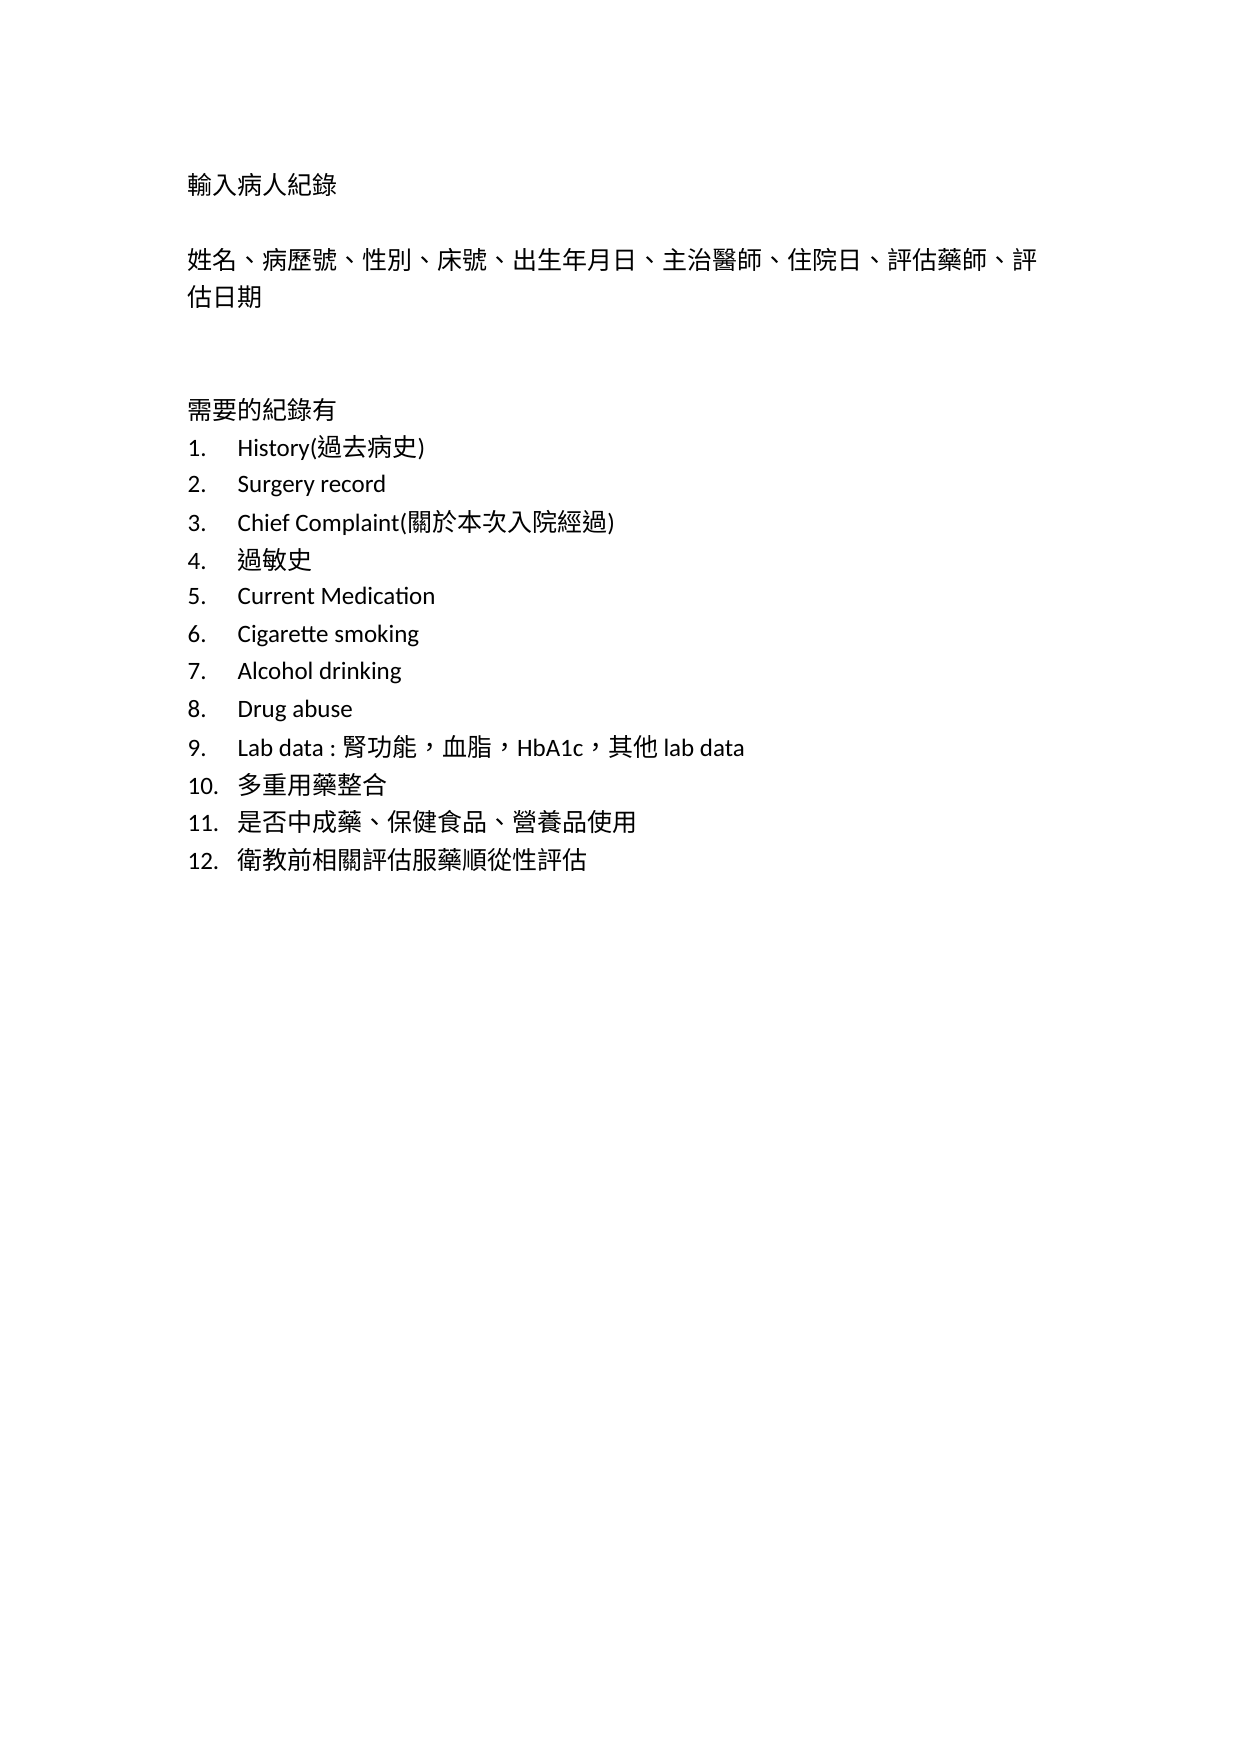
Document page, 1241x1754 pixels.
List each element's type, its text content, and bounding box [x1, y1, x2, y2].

list 過敏史 [187, 539, 1053, 577]
list Lab data : 腎功能，血脂，HbA1c，其他lab data [187, 727, 1053, 764]
list History(過去病史) [187, 427, 1053, 464]
list 多重用藥整合 [187, 764, 1053, 802]
list 是否中成藥、保健食品、營養品使用 [187, 802, 1053, 839]
list Cigarette smoking [187, 614, 1053, 652]
list Drug abuse [187, 689, 1053, 727]
text 需要的紀錄有 [187, 389, 1053, 427]
list Current Medication [187, 577, 1053, 614]
text 姓名、病歷號、性別、床號、出生年月日、主治醫師、住院日、評估藥師、評估日期 [187, 239, 1053, 314]
text 輸入病人紀錄 [187, 164, 1053, 202]
list Alcohol drinking [187, 652, 1053, 689]
list Chief Complaint(關於本次入院經過) [187, 502, 1053, 539]
list 衛教前相關評估服藥順從性評估 [187, 839, 1053, 877]
list Surgery record [187, 464, 1053, 502]
